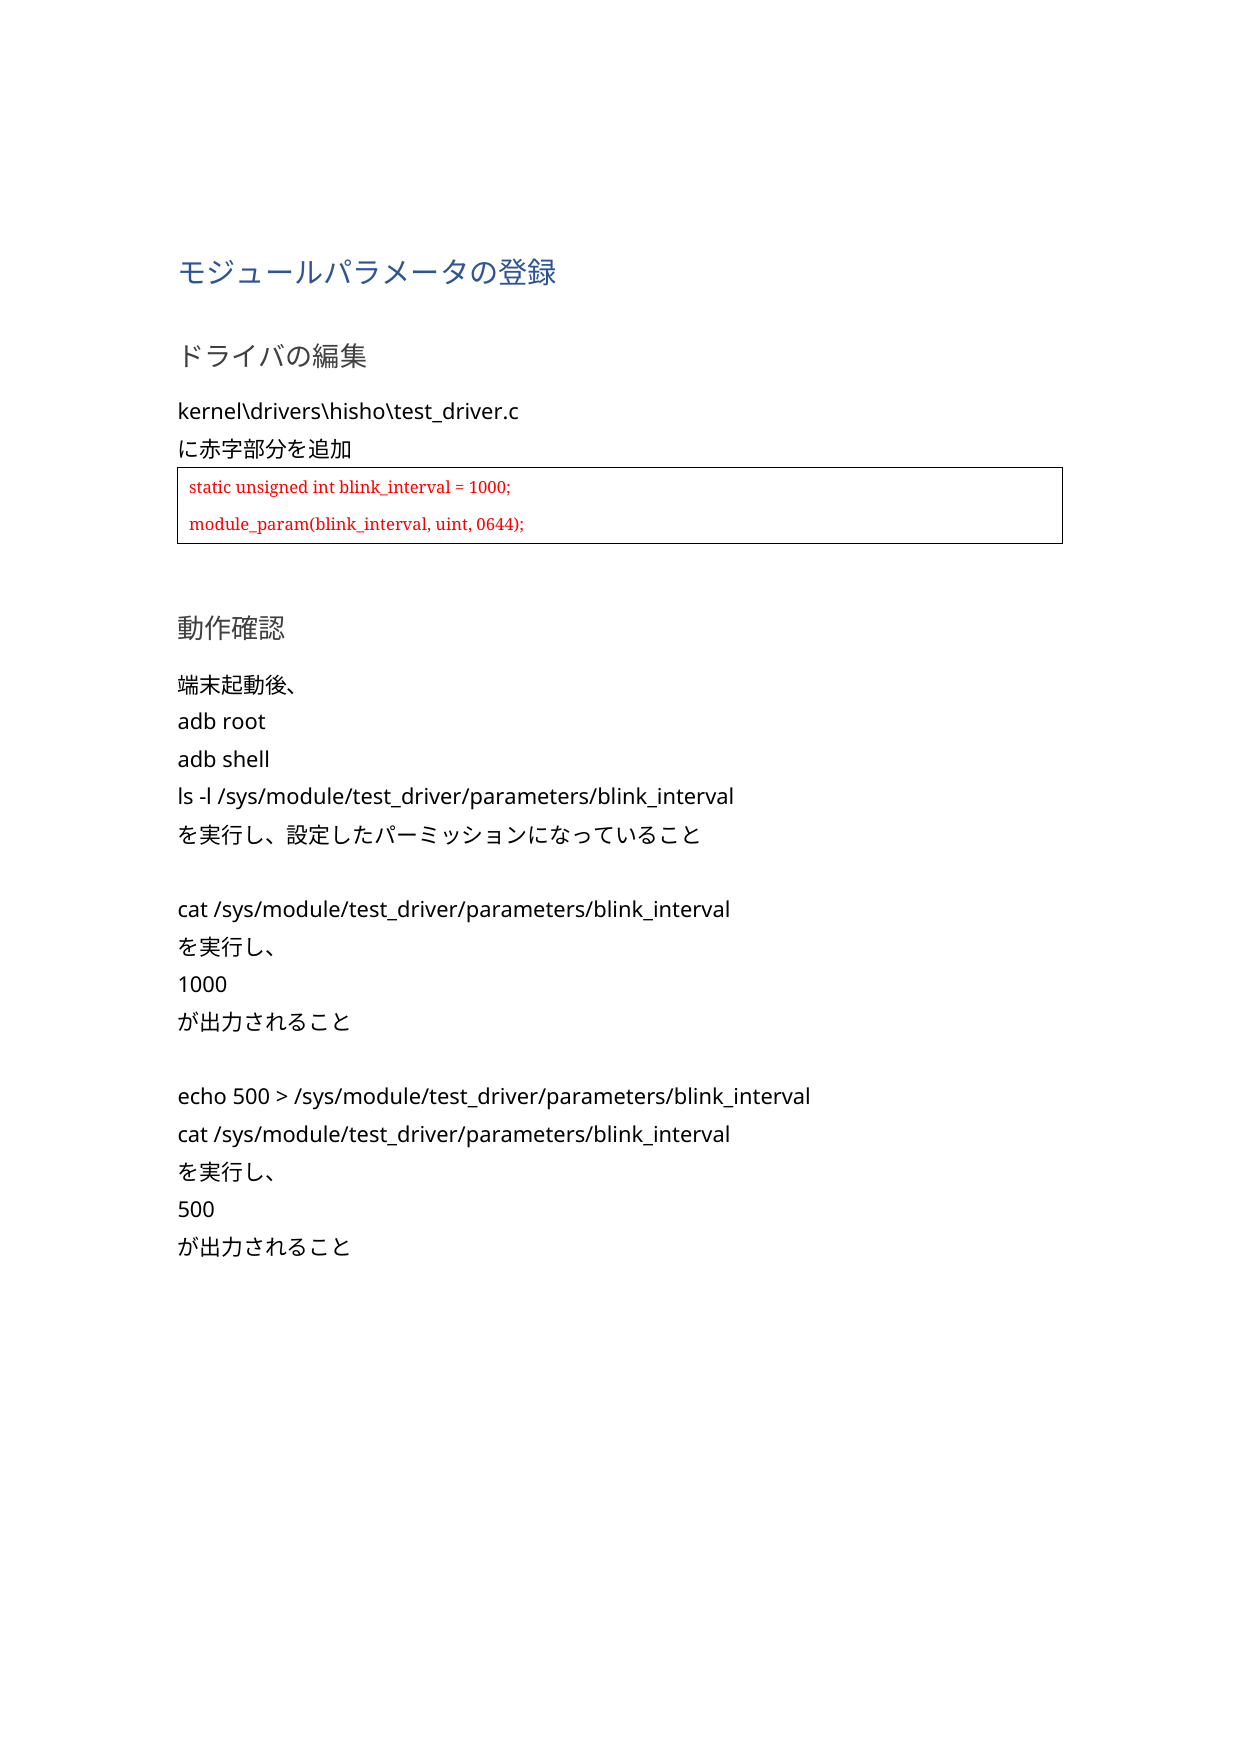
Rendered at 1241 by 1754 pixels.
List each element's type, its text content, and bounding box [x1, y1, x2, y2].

text に赤字部分を追加 [177, 429, 1063, 467]
table_header static unsigned int blink_interval = 1000; module_param(blink_interval, uint, 0644); [178, 468, 1062, 543]
text 端末起動後、 [177, 665, 1063, 702]
subtitle ドライバの編集 [177, 317, 1063, 392]
text cat /sys/module/test_driver/parameters/blink_interval [177, 890, 1063, 927]
text を実行し、設定したパーミッションになっていること [177, 815, 1063, 852]
text kernel\drivers\hisho\test_driver.c [177, 392, 1063, 429]
text adb root [177, 702, 1063, 740]
text が出力されること [177, 1002, 1063, 1040]
text が出力されること [177, 1227, 1063, 1265]
text を実行し、 [177, 927, 1063, 965]
text を実行し、 [177, 1152, 1063, 1190]
text 500 [177, 1190, 1063, 1227]
subtitle 動作確認 [177, 590, 1063, 665]
text ls -l /sys/module/test_driver/parameters/blink_interval [177, 777, 1063, 815]
text echo 500 > /sys/module/test_driver/parameters/blink_interval [177, 1077, 1063, 1115]
subtitle モジュールパラメータの登録 [177, 233, 1063, 308]
text 1000 [177, 965, 1063, 1002]
text adb shell [177, 740, 1063, 777]
text cat /sys/module/test_driver/parameters/blink_interval [177, 1115, 1063, 1152]
